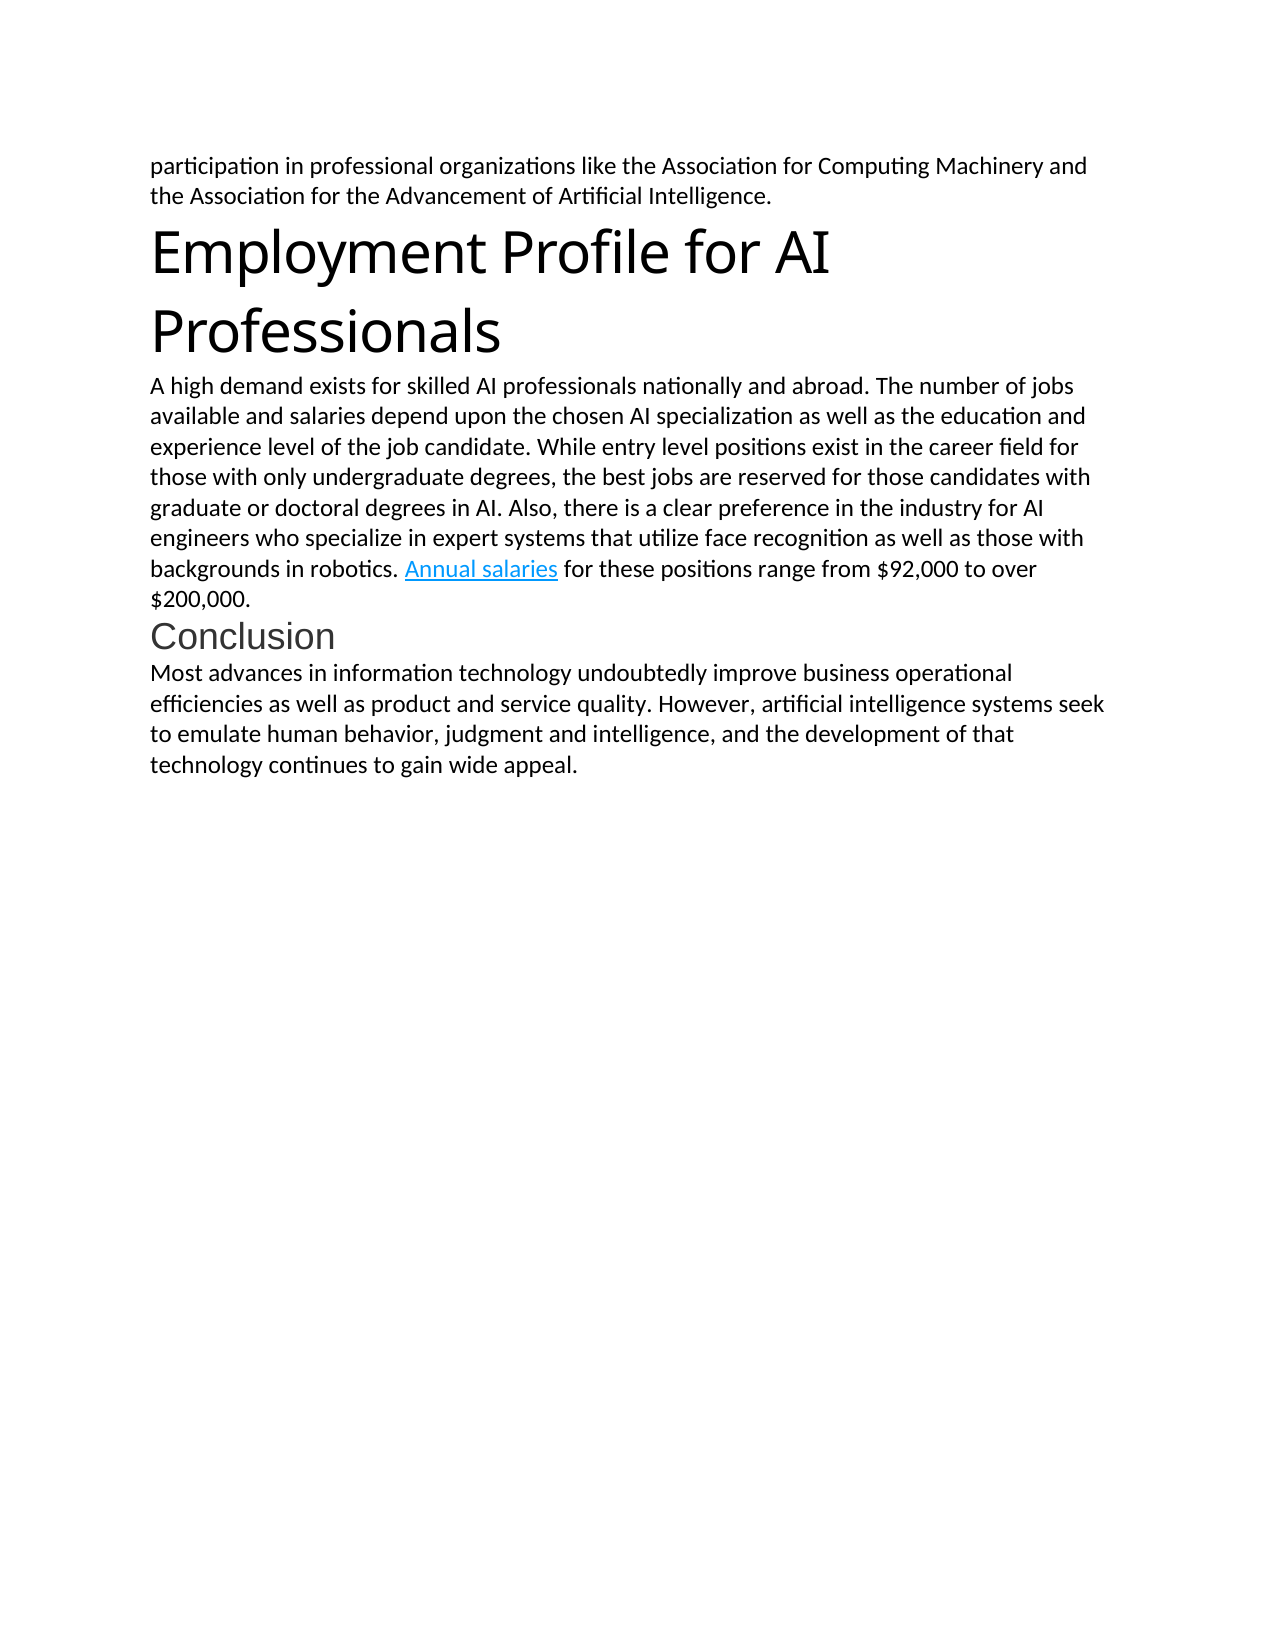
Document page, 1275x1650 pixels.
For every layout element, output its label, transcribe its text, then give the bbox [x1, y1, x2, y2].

text Conclusion [150, 614, 1125, 657]
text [150, 150, 1125, 211]
title Employment Profile for AI Professionals [150, 211, 1125, 370]
text Most advances in information technology undoubtedly improve business operational efficiencies as well as product and service quality. However, artificial intelligence systems seek to emulate human behavior, judgment and intelligence, and the development of that technology continues to gain wide appeal. [150, 657, 1125, 779]
text A high demand exists for skilled AI professionals nationally and abroad. The number of jobs available and salaries depend upon the chosen AI specialization as well as the education and experience level of the job candidate. While entry level positions exist in the career field for those with only undergraduate degrees, the best jobs are reserved for those candidates with graduate or doctoral degrees in AI. Also, there is a clear preference in the industry for AI engineers who specialize in expert systems that utilize face recognition as well as those with backgrounds in robotics. Annual salaries for these positions range from $92,000 to over $200,000. [150, 370, 1125, 614]
